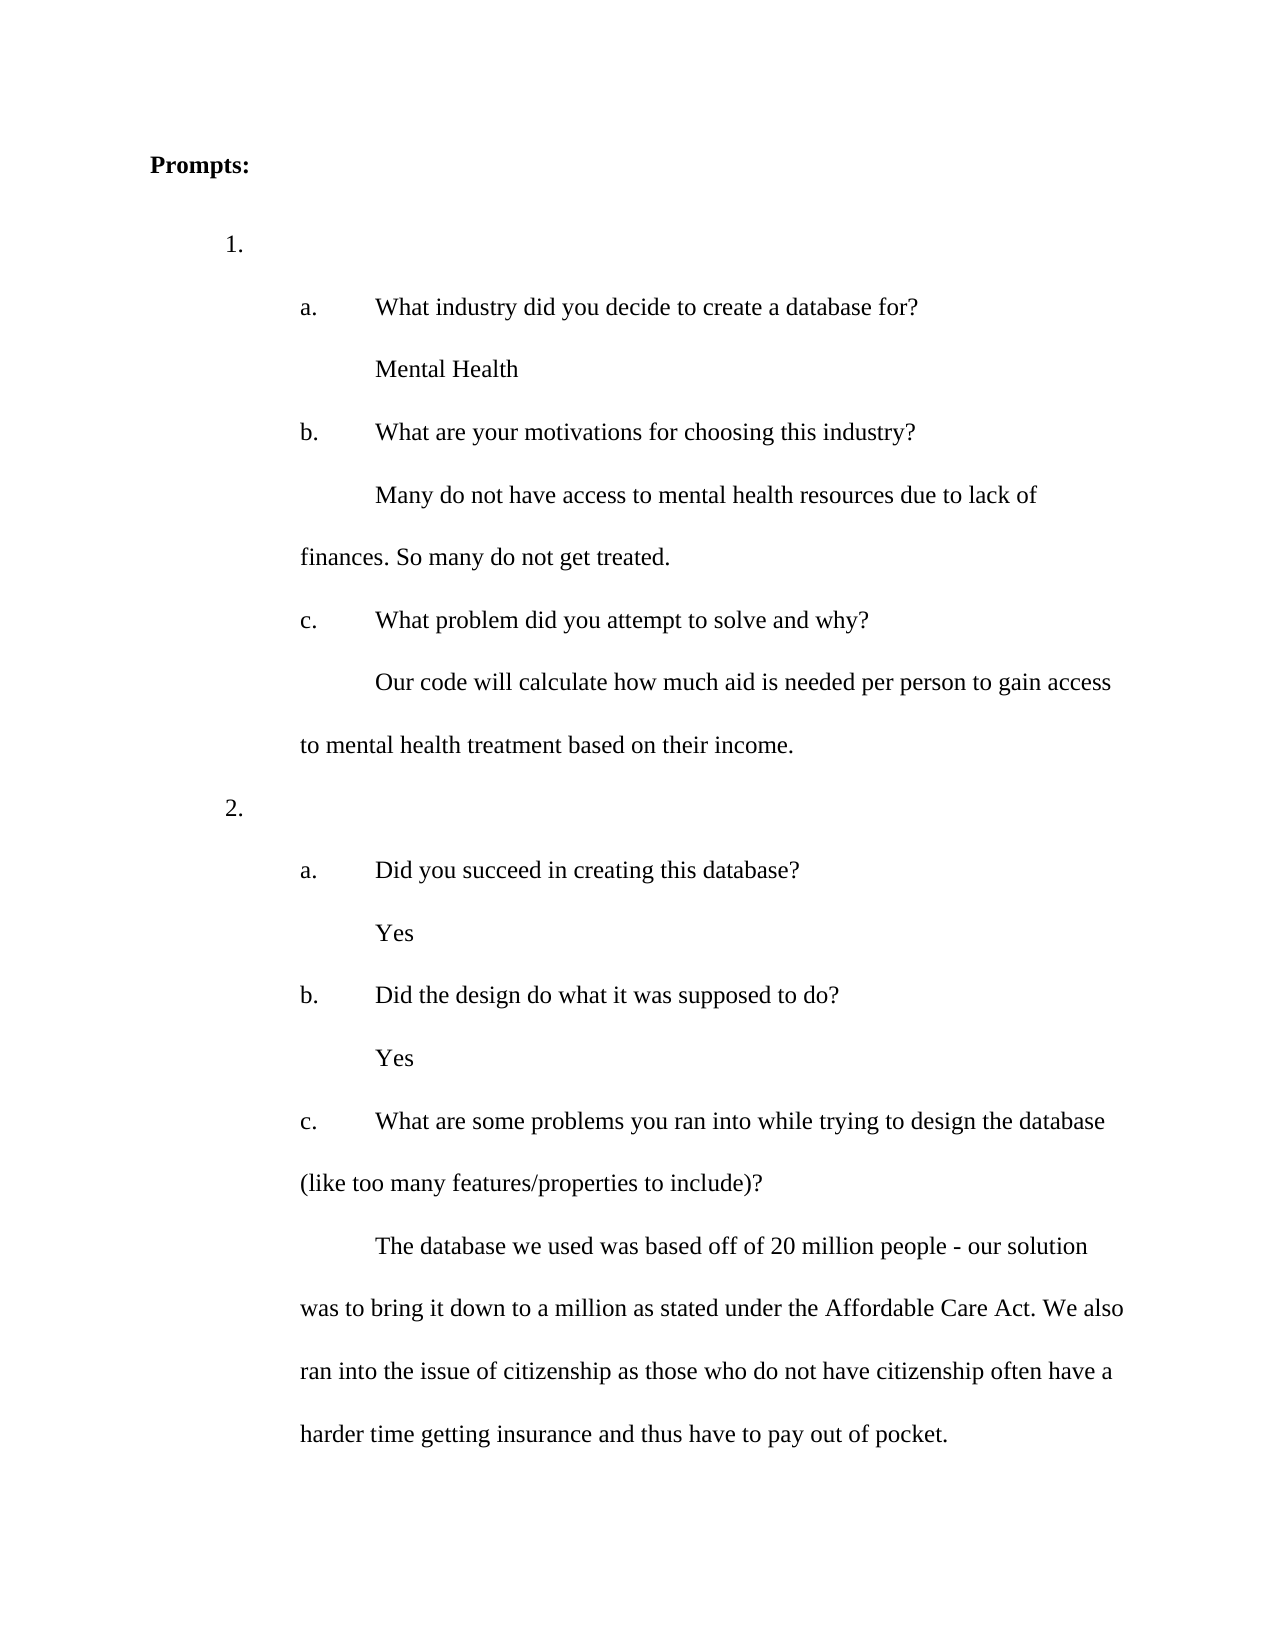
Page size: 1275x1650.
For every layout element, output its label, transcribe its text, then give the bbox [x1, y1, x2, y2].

text b. What are your motivations for choosing this industry? [300, 417, 1125, 446]
text 1. [225, 229, 1125, 258]
text Yes [300, 1043, 1125, 1072]
text Prompts: [150, 150, 1125, 179]
text c. What problem did you attempt to solve and why? [300, 605, 1125, 634]
text a. Did you succeed in creating this database? [300, 855, 1125, 884]
text a. What industry did you decide to create a database for? [300, 292, 1125, 321]
text Yes [300, 918, 1125, 947]
text Many do not have access to mental health resources due to lack of finances. So many do not get treated. [300, 480, 1125, 571]
text 2. [225, 793, 1125, 821]
text c. What are some problems you ran into while trying to design the database (like too many features/properties to include)? [300, 1106, 1125, 1197]
text Our code will calculate how much aid is needed per person to gain access to mental health treatment based on their income. [300, 667, 1125, 759]
text Mental Health [300, 354, 1125, 383]
text The database we used was based off of 20 million people - our solution was to bring it down to a million as stated under the Affordable Care Act. We also ran into the issue of citizenship as those who do not have citizenship often have a harder time getting insurance and thus have to pay out of pocket. [300, 1231, 1125, 1447]
text b. Did the design do what it was supposed to do? [300, 981, 1125, 1009]
